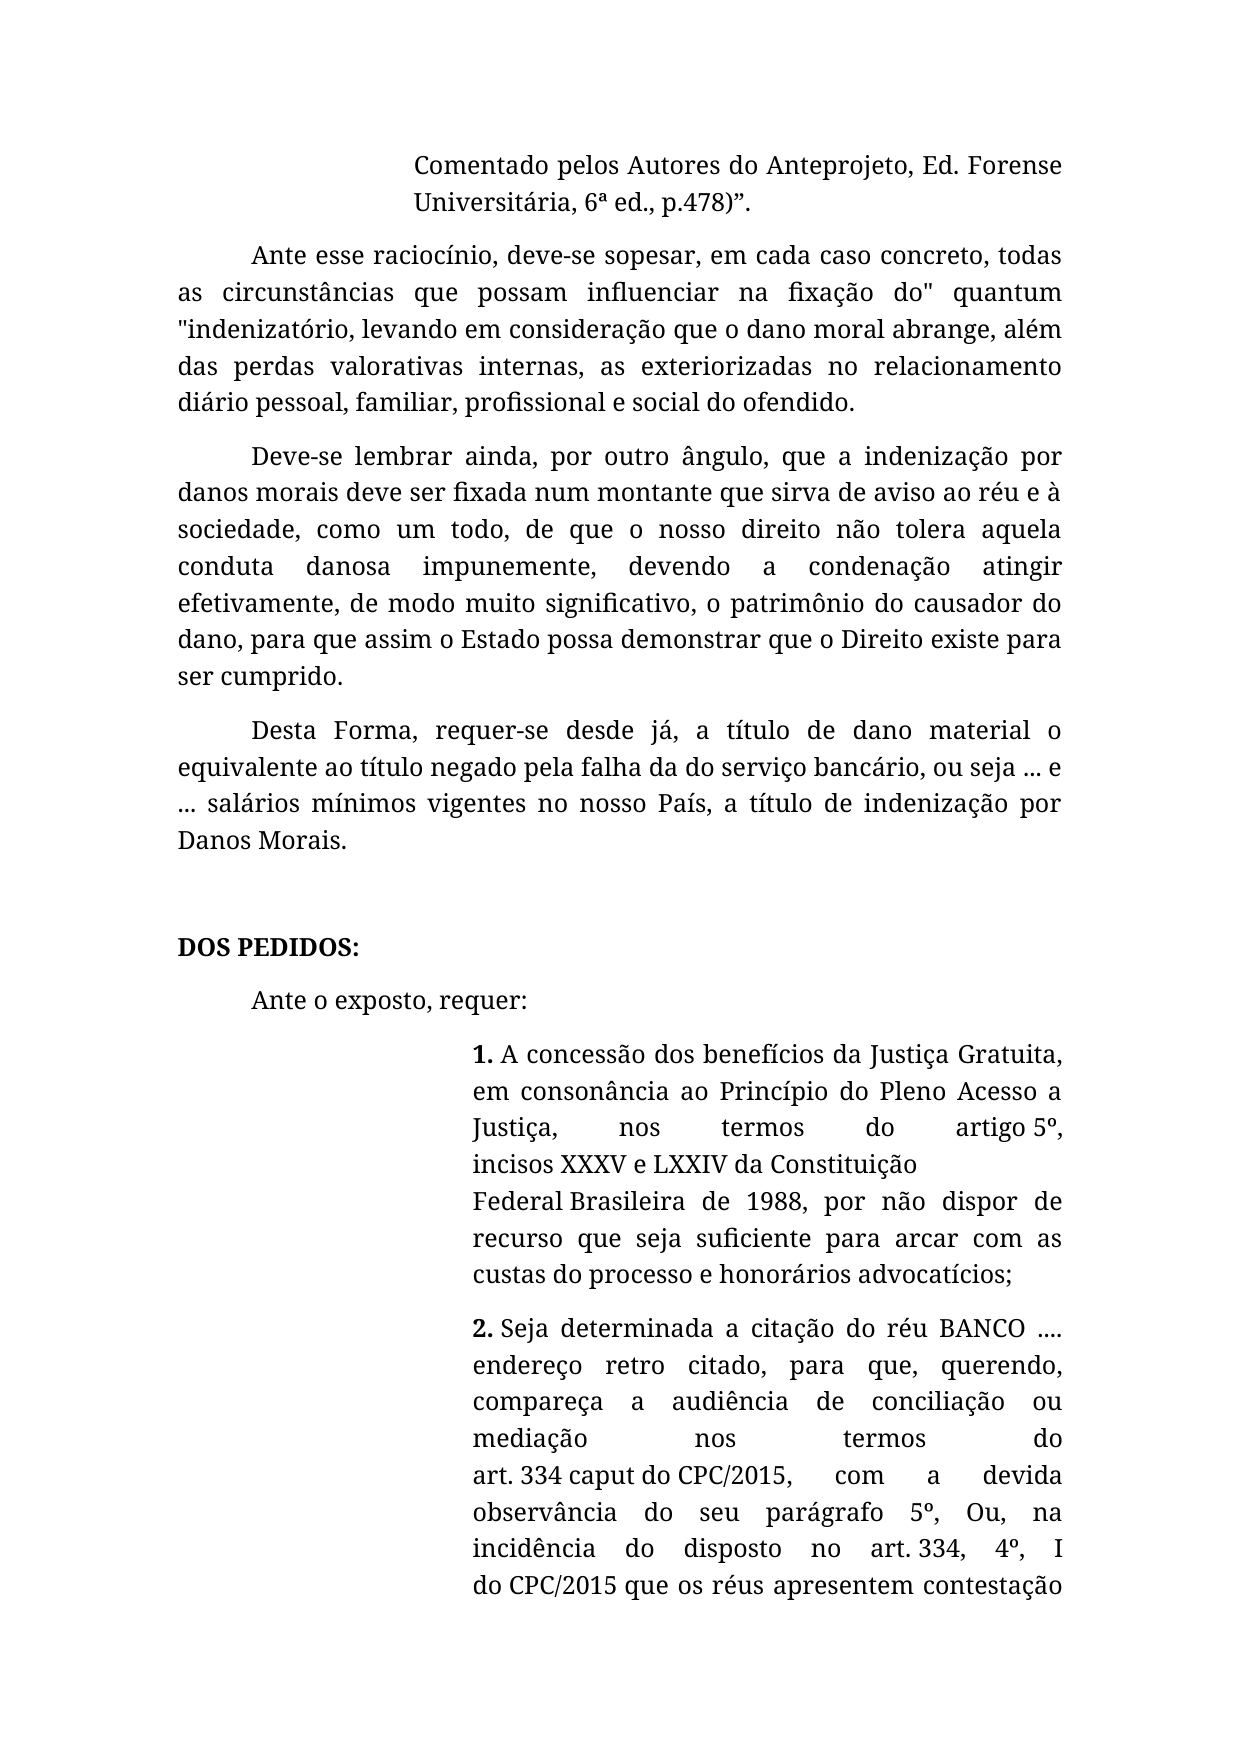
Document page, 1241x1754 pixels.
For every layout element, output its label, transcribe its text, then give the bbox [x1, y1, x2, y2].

text 1. A concessão dos benefícios da Justiça Gratuita, em consonância ao Princípio do Pleno Acesso a Justiça, nos termos do artigo 5º, incisos XXXV e LXXIV da Constituição Federal Brasileira de 1988, por não dispor de recurso que seja suficiente para arcar com as custas do processo e honorários advocatícios; [472, 1036, 1063, 1291]
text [413, 148, 1063, 218]
text DOS PEDIDOS: [177, 929, 1063, 964]
text Ante o exposto, requer: [177, 983, 1063, 1017]
text Desta Forma, requer-se desde já, a título de dano material o equivalente ao título negado pela falha da do serviço bancário, ou seja ... e ... salários mínimos vigentes no nosso País, a título de indenização por Danos Morais. [177, 712, 1063, 857]
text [472, 1311, 1063, 1602]
text Deve-se lembrar ainda, por outro ângulo, que a indenização por danos morais deve ser fixada num montante que sirva de aviso ao réu e à sociedade, como um todo, de que o nosso direito não tolera aquela conduta danosa impunemente, devendo a condenação atingir efetivamente, de modo muito significativo, o patrimônio do causador do dano, para que assim o Estado possa demonstrar que o Direito existe para ser cumprido. [177, 438, 1063, 693]
text Ante esse raciocínio, deve-se sopesar, em cada caso concreto, todas as circunstâncias que possam influenciar na fixação do" quantum "indenizatório, levando em consideração que o dano moral abrange, além das perdas valorativas internas, as exteriorizadas no relacionamento diário pessoal, familiar, profissional e social do ofendido. [177, 238, 1063, 419]
